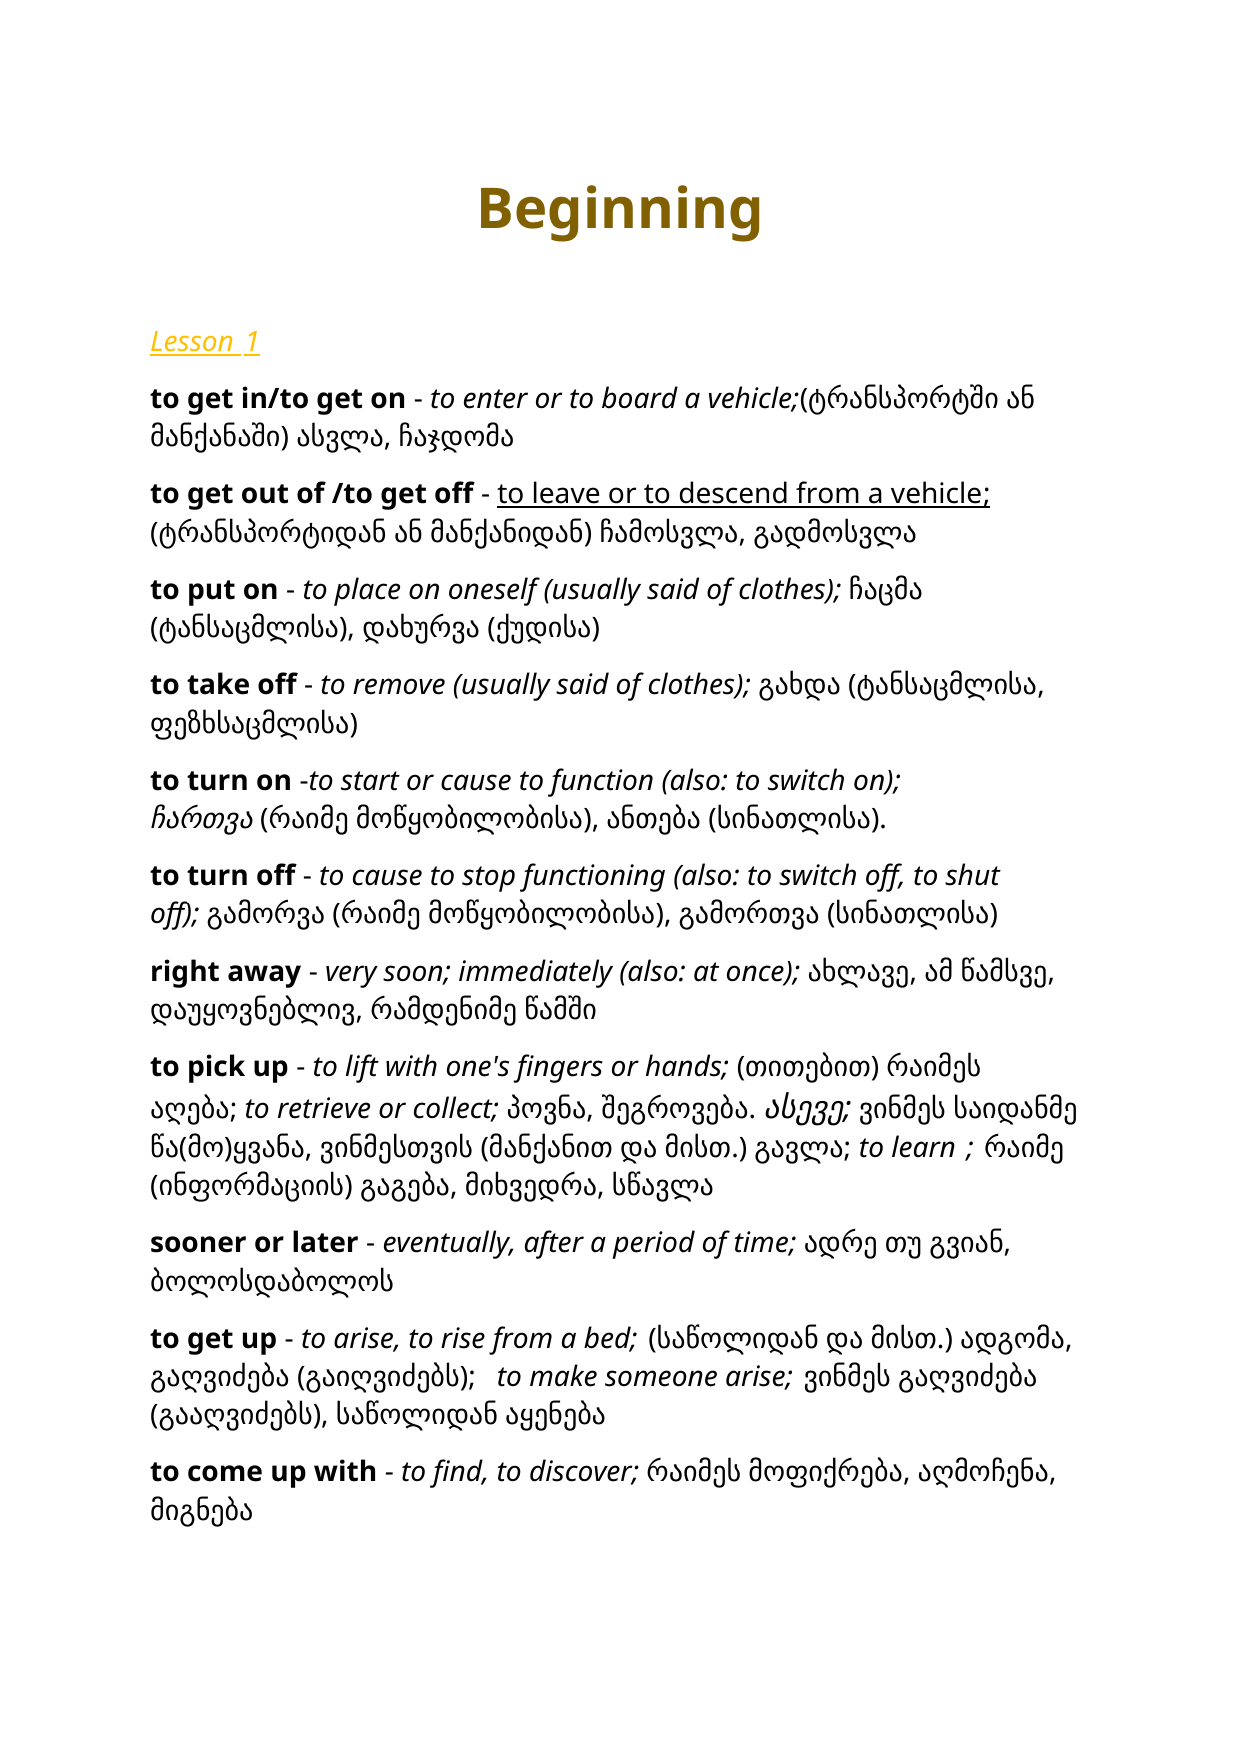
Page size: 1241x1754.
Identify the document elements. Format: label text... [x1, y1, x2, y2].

text sooner or later - eventually, after a period of time; ადრე თუ გვიან, ბოლოსდაბოლოს [150, 1223, 1090, 1299]
text to pick up - to lift with one's fingers or hands; (თითებით) რაიმეს აღება; to retrieve or collect; პოვნა, შეგროვება. ასევე; ვინმეს საიდანმე წა(მო)ყვანა, ვინმესთვის (მანქანით და მისთ.) გავლა; to learn ; რაიმე (ინფორმაციის) გაგება, მიხვედრა, სწავლა [150, 1046, 1090, 1204]
text right away - very soon; immediately (also: at once); ახლავე, ამ წამსვე, დაუყოვნებლივ, რამდენიმე წამში [150, 951, 1090, 1027]
text to come up with - to find, to discover; რაიმეს მოფიქრება, აღმოჩენა, მიგნება [150, 1452, 1090, 1528]
text to turn off - to cause to stop functioning (also: to switch off, to shut off); გამორვა (რაიმე მოწყობილობისა), გამორთვა (სინათლისა) [150, 855, 1090, 932]
text to take off - to remove (usually said of clothes); გახდა (ტანსაცმლისა, ფეზხსაცმლისა) [150, 664, 1090, 741]
text Lesson 1 [150, 321, 1090, 359]
text to get in/to get on - to enter or to board a vehicle;(ტრანსპორტში ან მანქანაში) ასვლა, ჩაჯდომა [150, 378, 1090, 455]
text Beginning [150, 169, 1090, 245]
text to turn on -to start or cause to function (also: to switch on); ჩართვა (რაიმე მოწყობილობისა), ანთება (სინათლისა). [150, 760, 1090, 837]
text to get out of /to get off - to leave or to descend from a vehicle;(ტრანსპორტიდან ან მანქანიდან) ჩამოსვლა, გადმოსვლა [150, 474, 1090, 550]
text to put on - to place on oneself (usually said of clothes); ჩაცმა (ტანსაცმლისა), დახურვა (ქუდისა) [150, 569, 1090, 646]
text to get up - to arise, to rise from a bed; (საწოლიდან და მისთ.) ადგომა, გაღვიძება (გაიღვიძებს); to make someone arise; ვინმეს გაღვიძება (გააღვიძებს), საწოლიდან აყენება [150, 1318, 1090, 1433]
